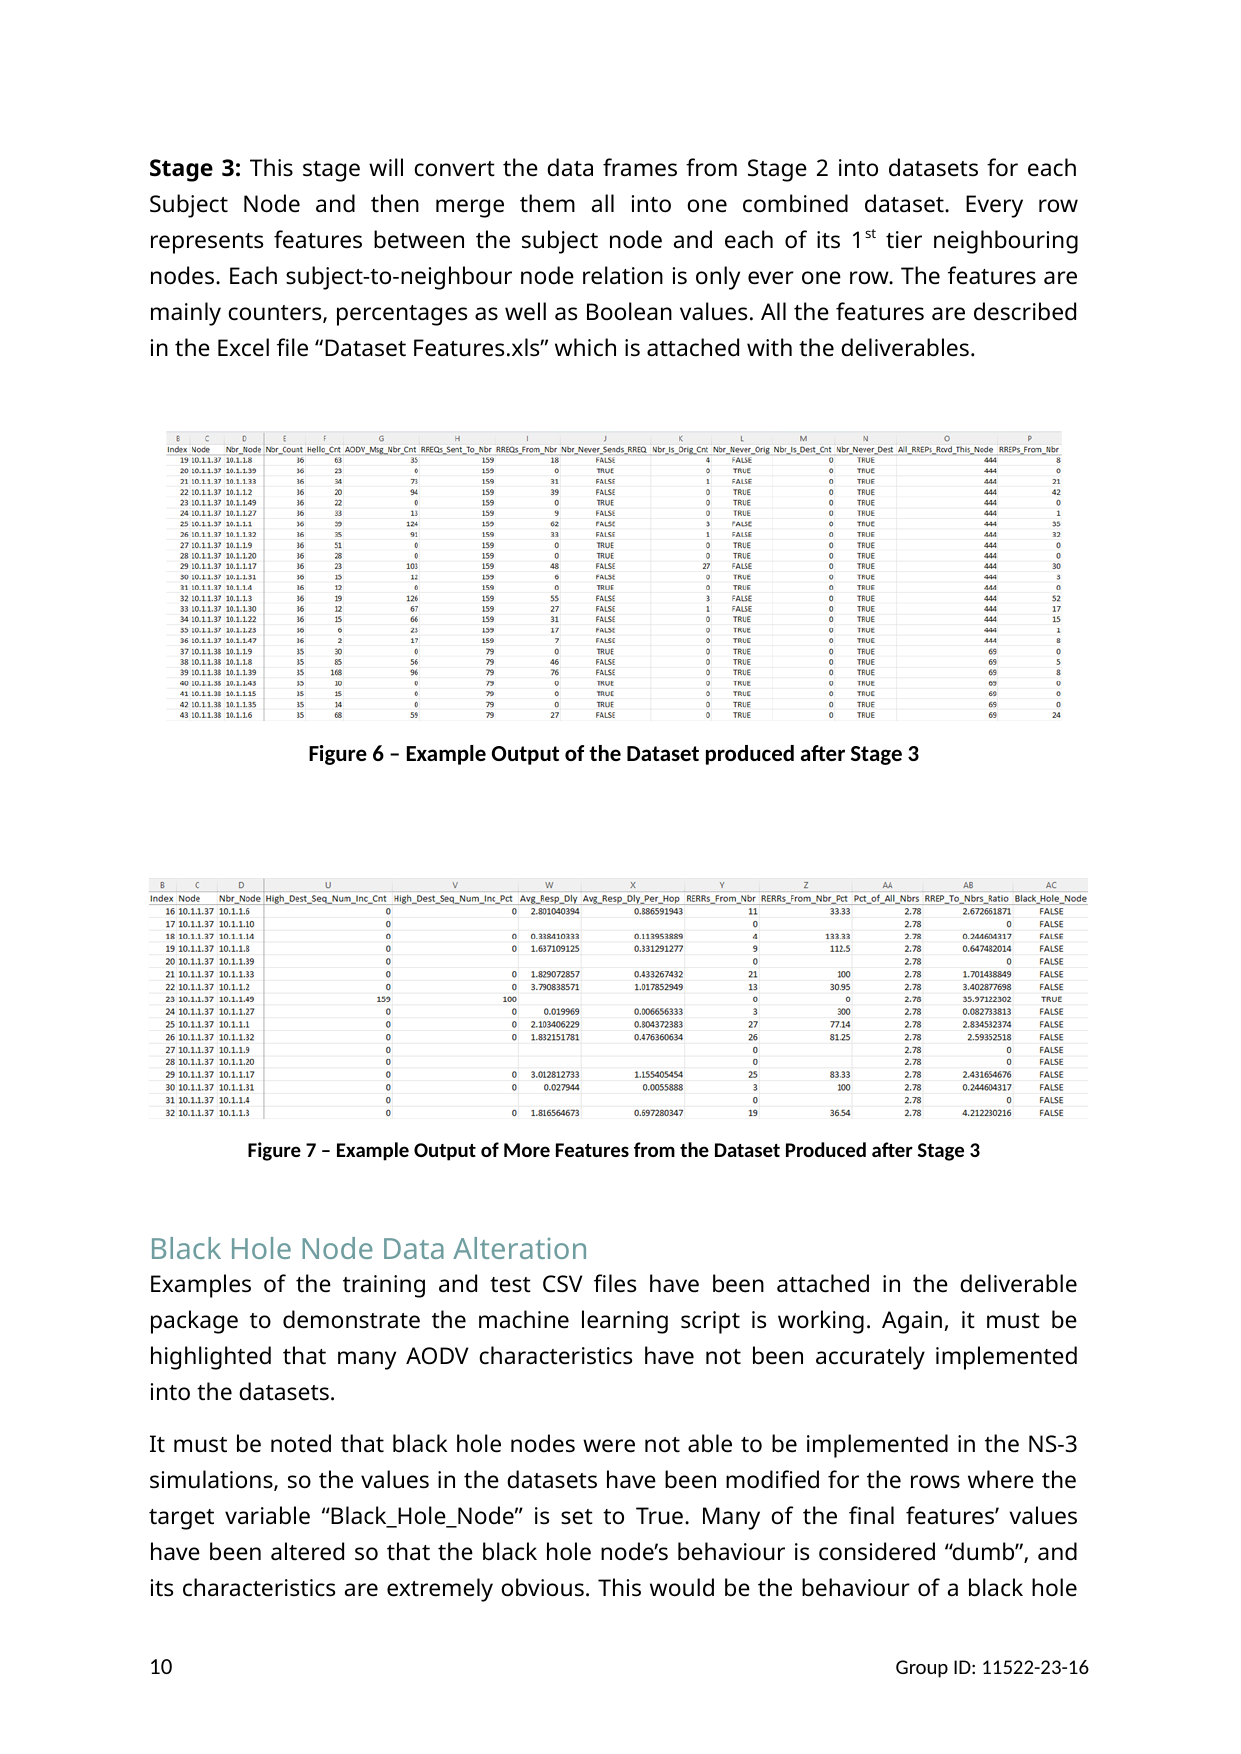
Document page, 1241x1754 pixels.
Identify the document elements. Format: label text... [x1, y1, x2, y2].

text Stage 3: This stage will convert the data frames from Stage 2 into datasets for each Subject Node and then merge them all into one combined dataset. Every row represents features between the subject node and each of its 1st tier neighbouring nodes. Each subject-to-neighbour node relation is only ever one row. The features are mainly counters, percentages as well as Boolean values. All the features are described in the Excel file “Dataset Features.xls” which is attached with the deliverables. [149, 152, 1079, 363]
text Figure 6 – Example Output of the Dataset produced after Stage 3 [149, 739, 1079, 767]
text Examples of the training and test CSV files have been attached in the deliverable package to demonstrate the machine learning script is working. Again, it must be highlighted that many AODV characteristics have not been accurately implemented into the datasets. [149, 1268, 1079, 1407]
text Figure 7 – Example Output of More Features from the Dataset Produced after Stage 3 [149, 1138, 1079, 1163]
subtitle Black Hole Node Data Alteration [149, 1228, 1079, 1268]
picture [166, 431, 1062, 721]
picture [148, 878, 1088, 1119]
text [149, 1428, 1079, 1603]
